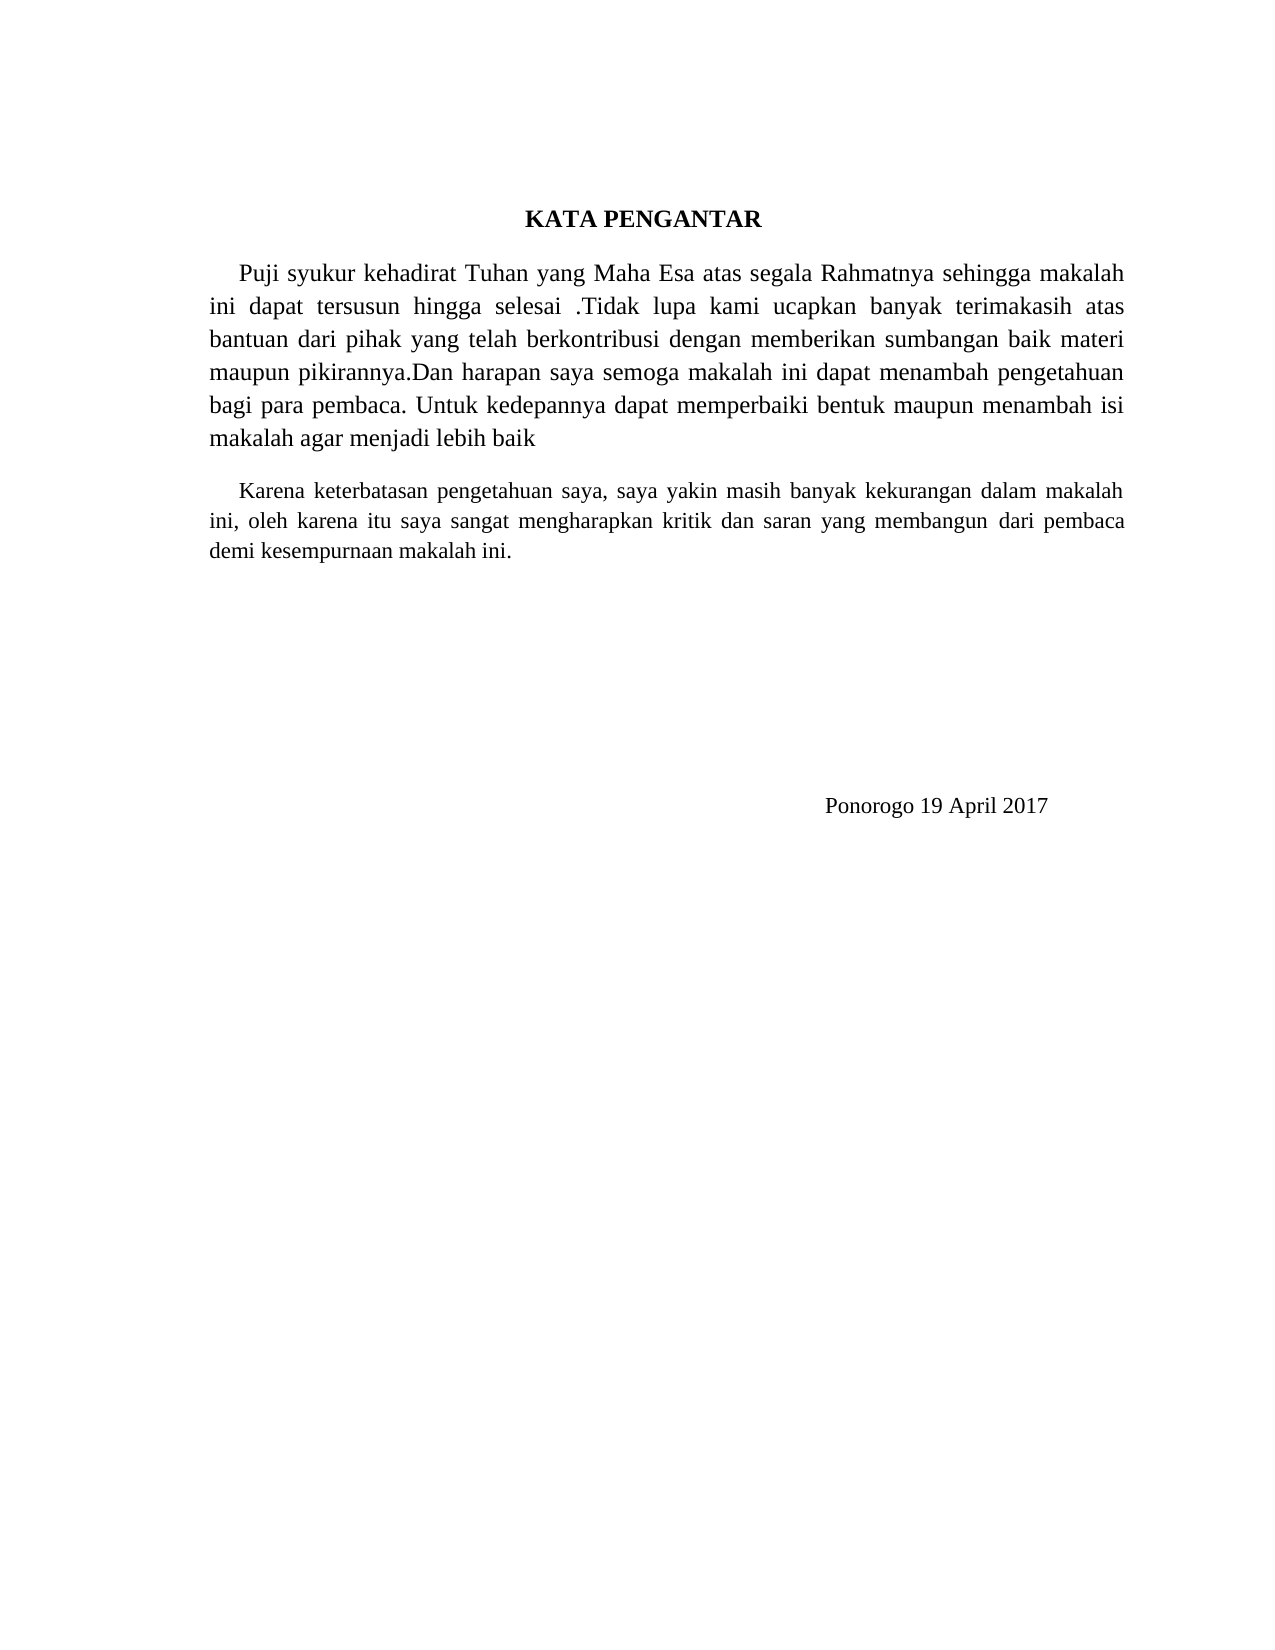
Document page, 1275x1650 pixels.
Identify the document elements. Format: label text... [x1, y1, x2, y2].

text KATA PENGANTAR [450, 204, 1125, 233]
text Puji syukur kehadirat Tuhan yang Maha Esa atas segala Rahmatnya sehingga makalah ini dapat tersusun hingga selesai .Tidak lupa kami ucapkan banyak terimakasih atas bantuan dari pihak yang telah berkontribusi dengan memberikan sumbangan baik materi maupun pikirannya.Dan harapan saya semoga makalah ini dapat menambah pengetahuan bagi para pembaca. Untuk kedepannya dapat memperbaiki bentuk maupun menambah isi makalah agar menjadi lebih baik [209, 258, 1125, 452]
text Ponorogo 19 April 2017 [750, 792, 1125, 819]
text Karena keterbatasan pengetahuan saya, saya yakin masih banyak kekurangan dalam makalah ini, oleh karena itu saya sangat mengharapkan kritik dan saran yang membangun dari pembaca demi kesempurnaan makalah ini. [209, 477, 1125, 563]
